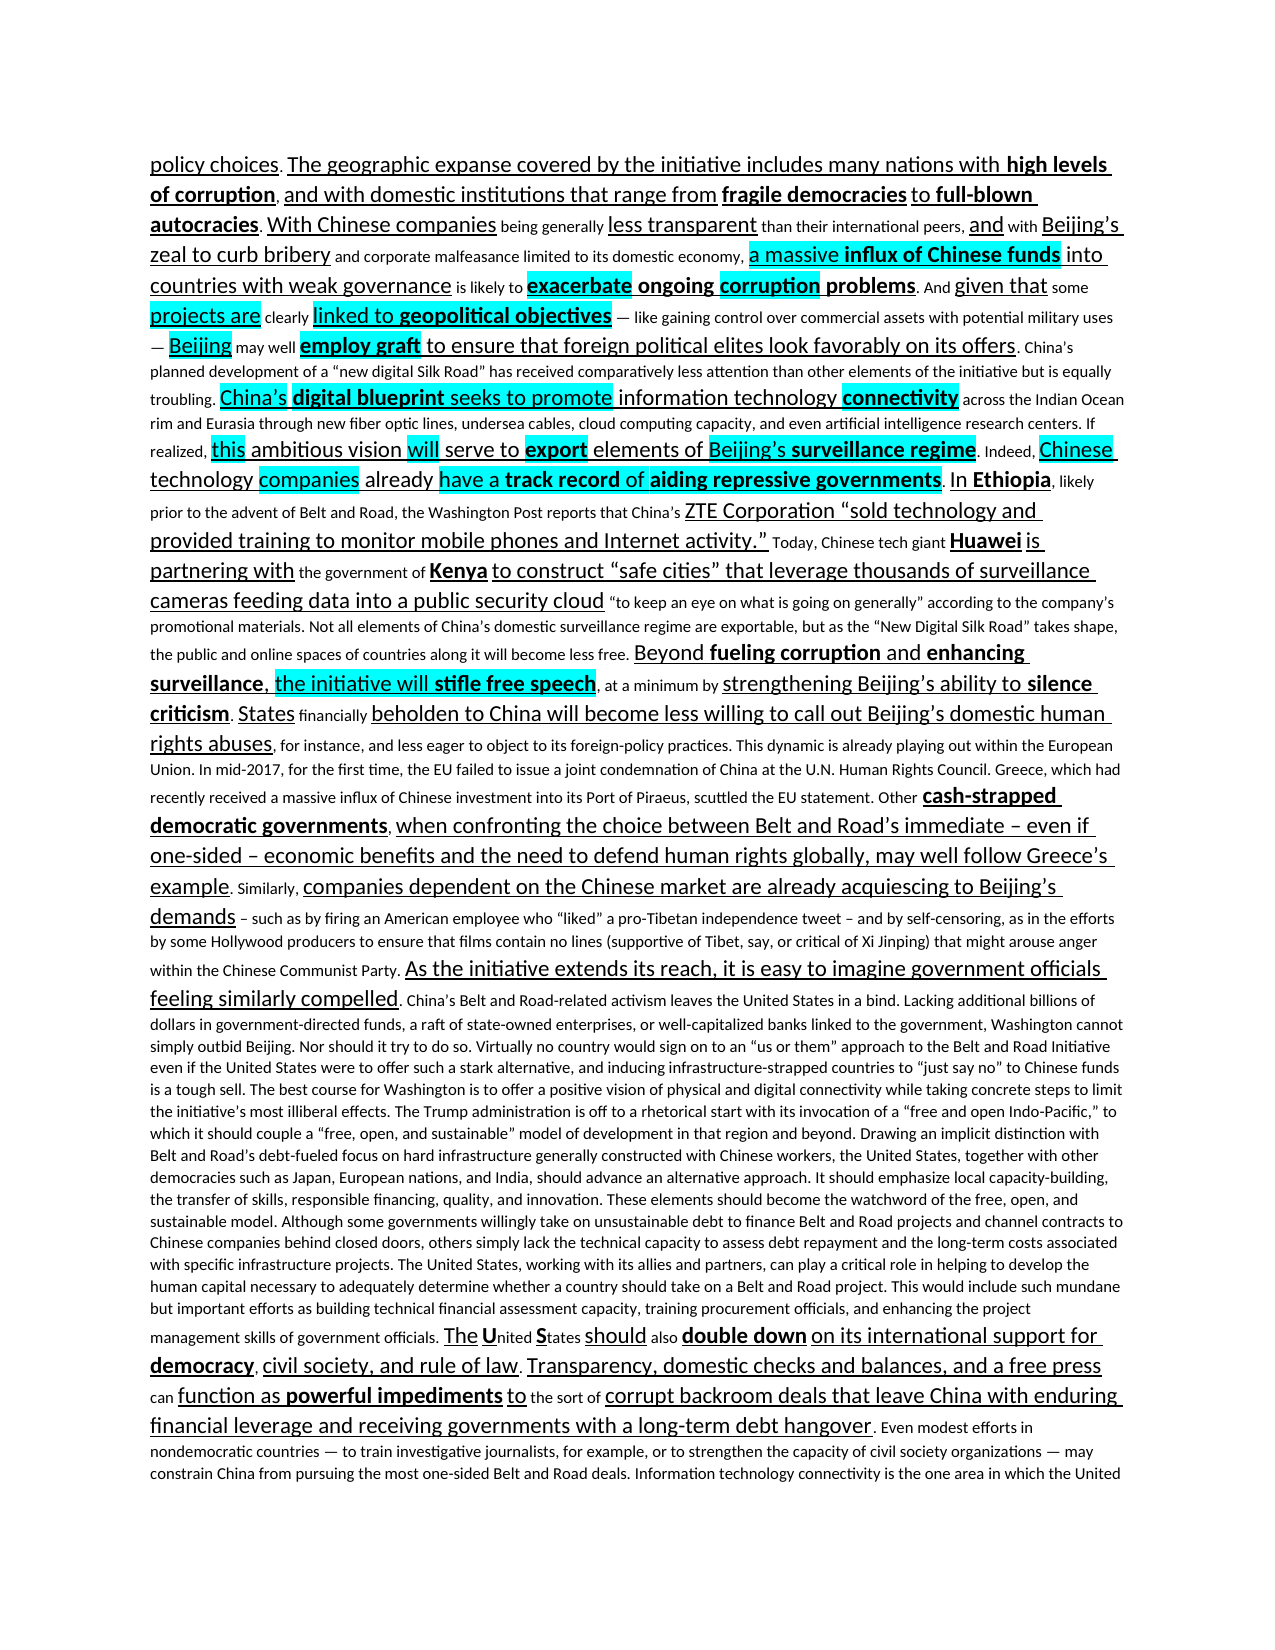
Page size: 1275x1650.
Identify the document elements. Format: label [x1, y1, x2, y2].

text [150, 150, 1125, 1483]
